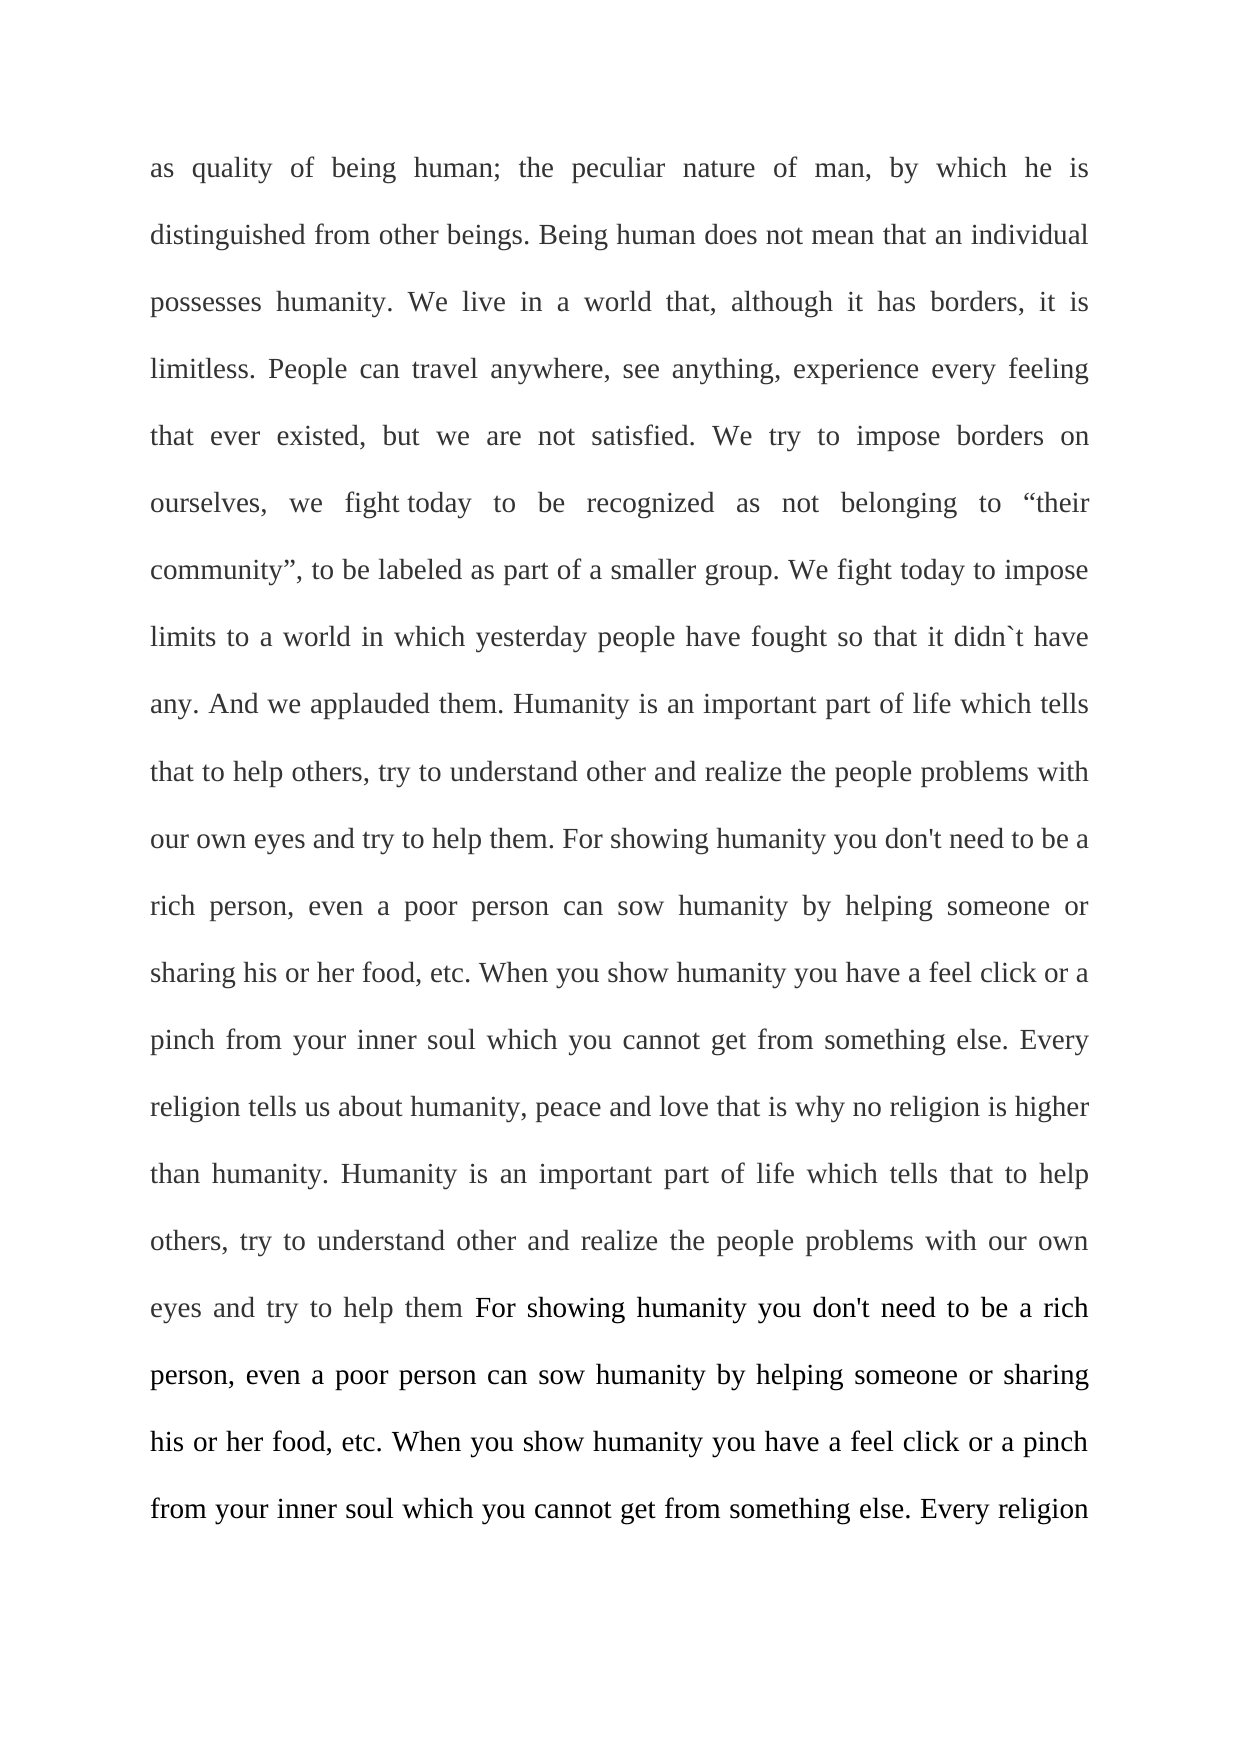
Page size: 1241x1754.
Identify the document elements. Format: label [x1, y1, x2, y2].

text [150, 150, 1090, 1525]
